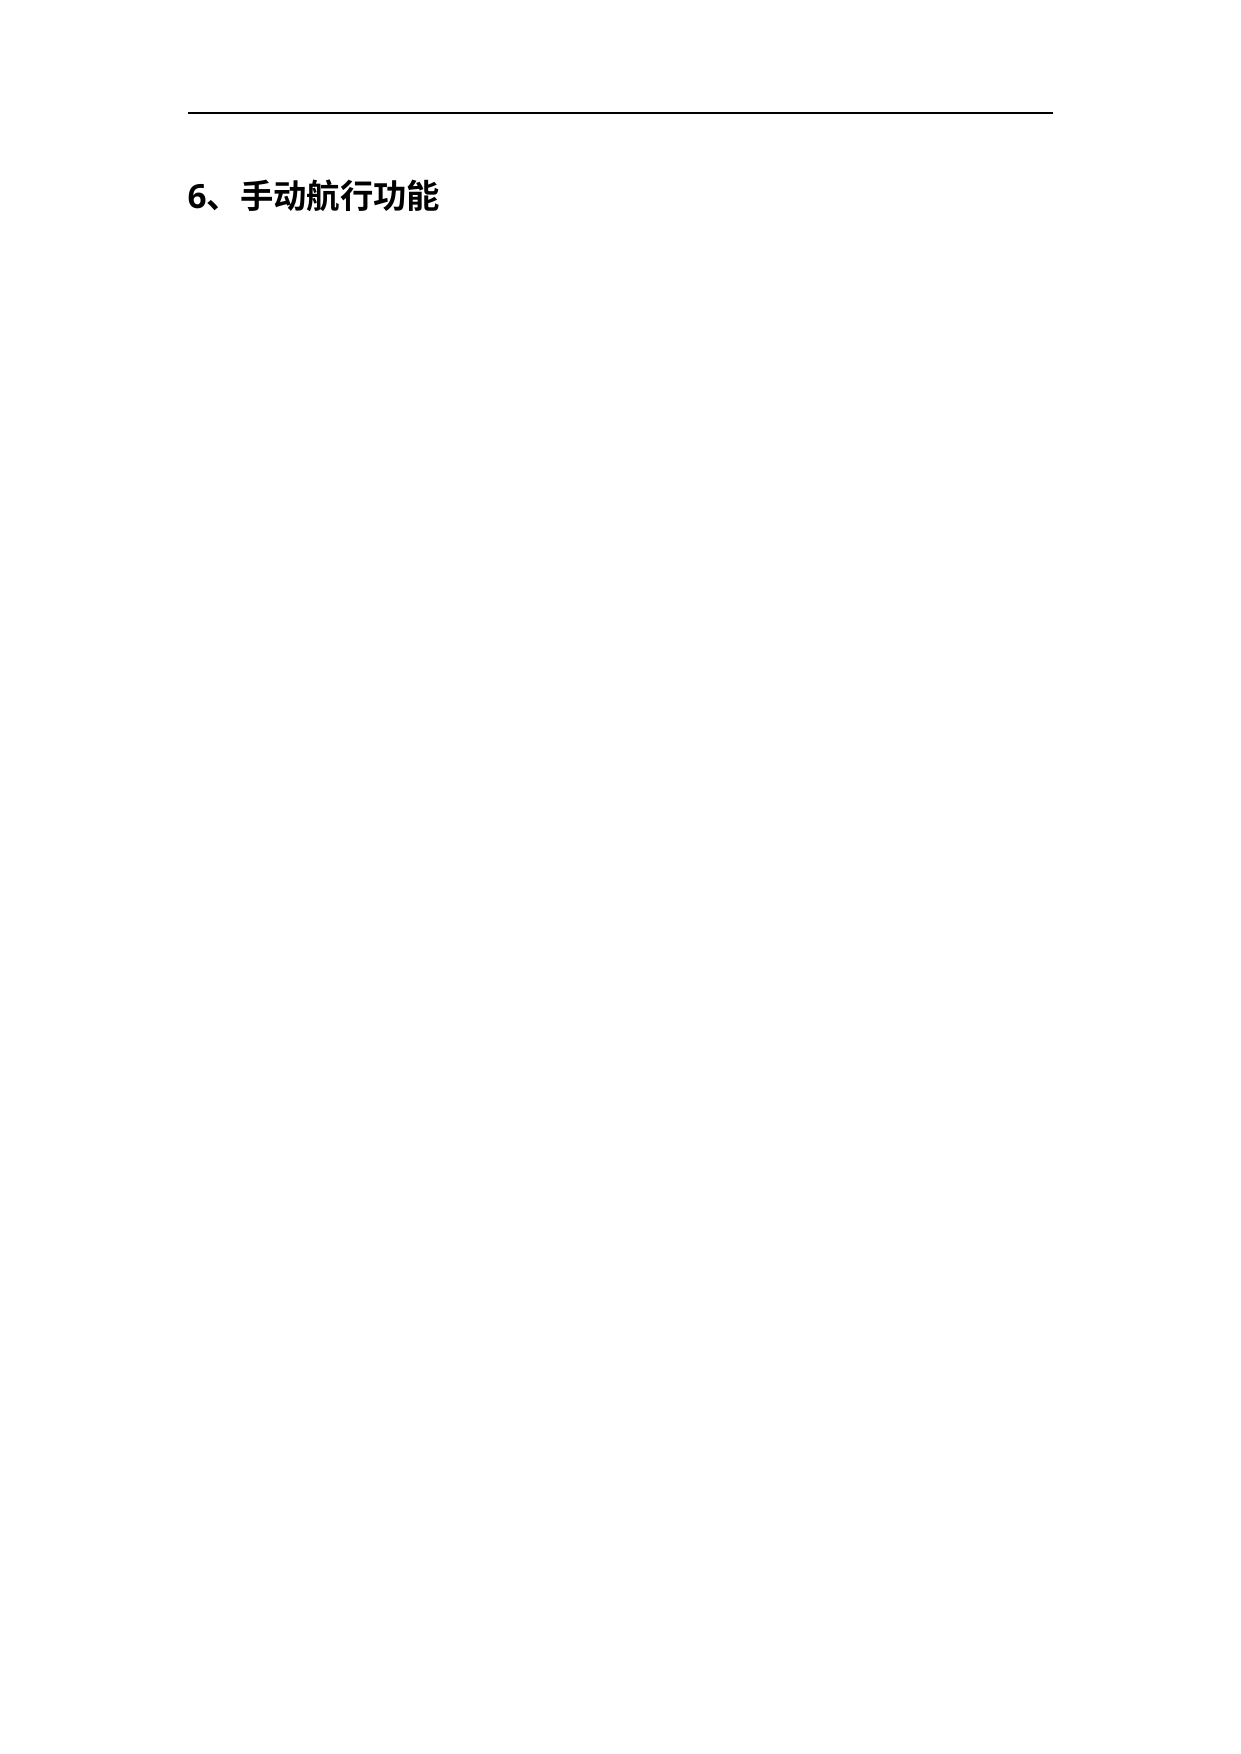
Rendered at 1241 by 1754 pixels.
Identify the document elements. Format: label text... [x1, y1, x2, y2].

subtitle 手动航行功能 [187, 162, 1053, 227]
